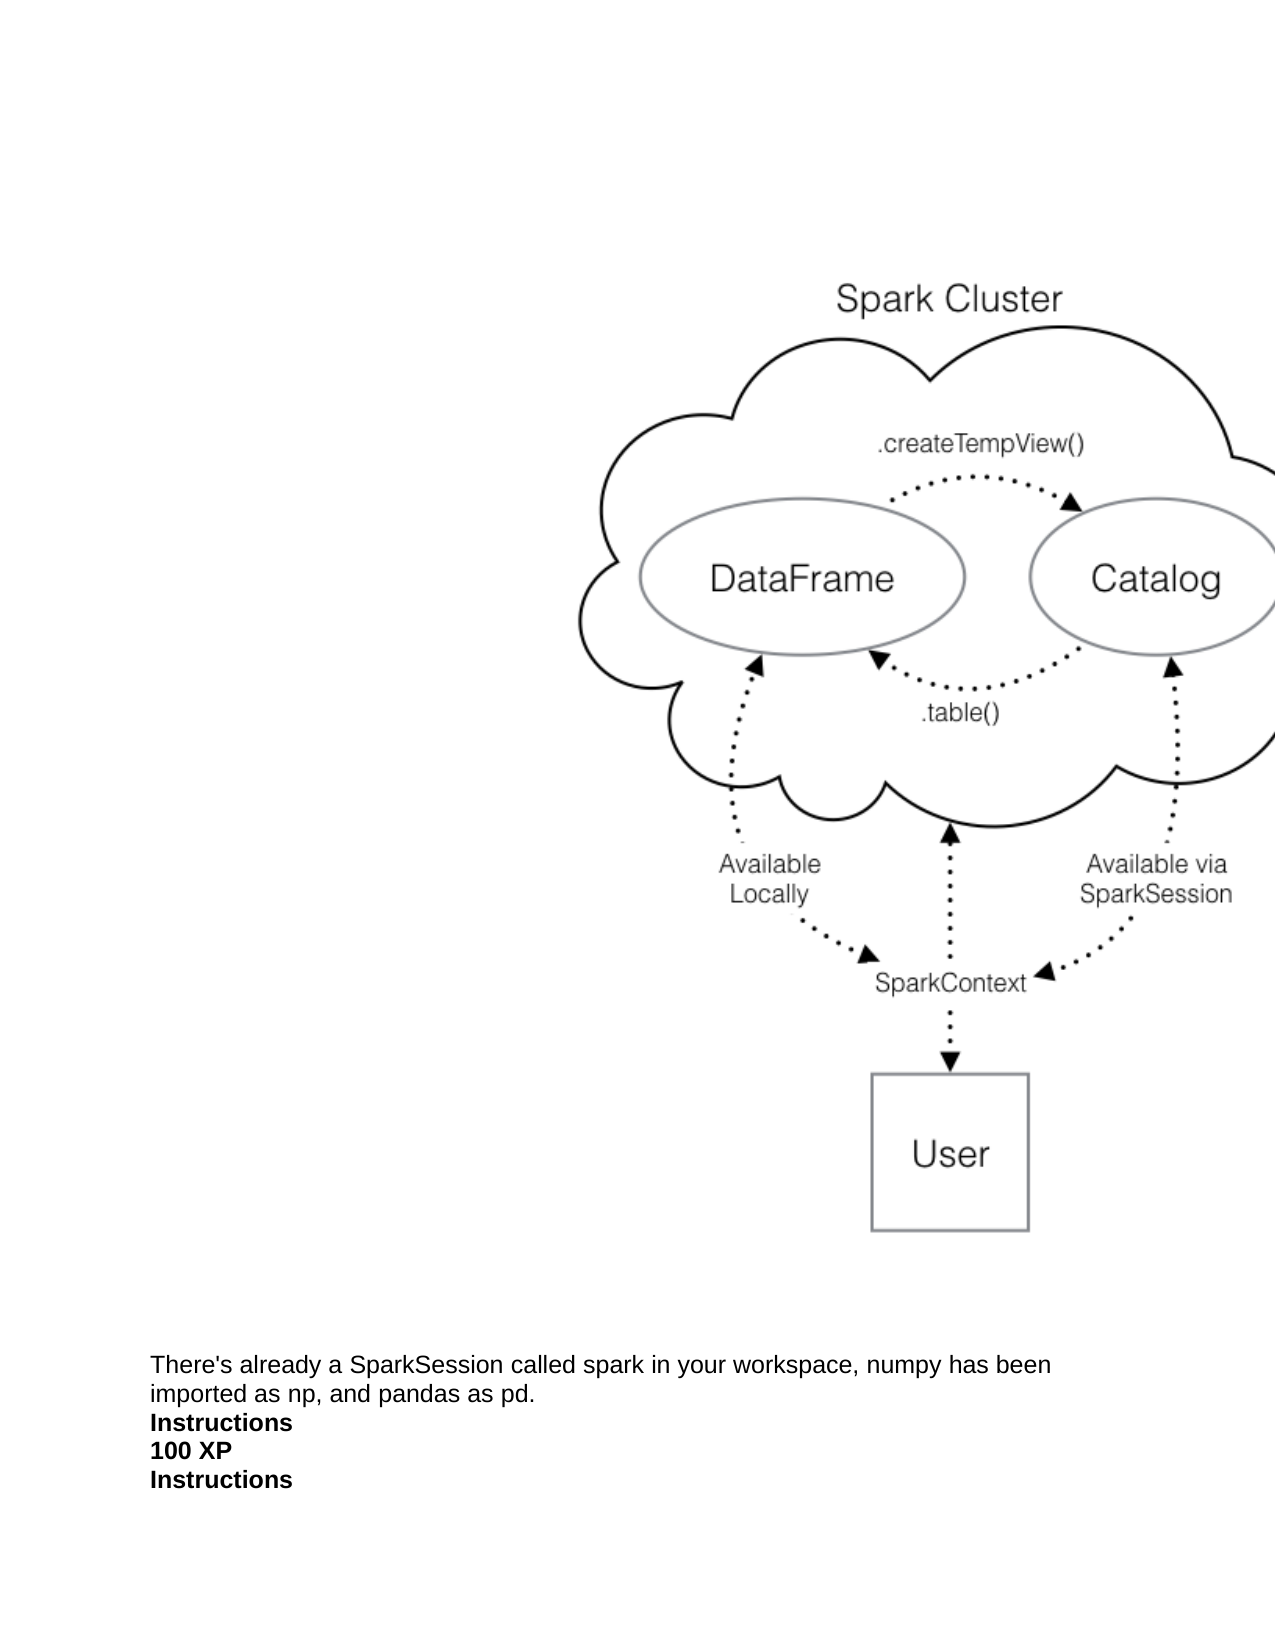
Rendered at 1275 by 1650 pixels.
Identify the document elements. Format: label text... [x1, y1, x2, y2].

text Instructions [150, 1465, 1125, 1494]
text 100 XP [150, 1436, 1125, 1465]
text There's already a SparkSession called spark in your workspace, numpy has been imported as np, and pandas as pd. [150, 1350, 1125, 1407]
picture [150, 150, 1275, 1350]
text Instructions [150, 1407, 1125, 1436]
